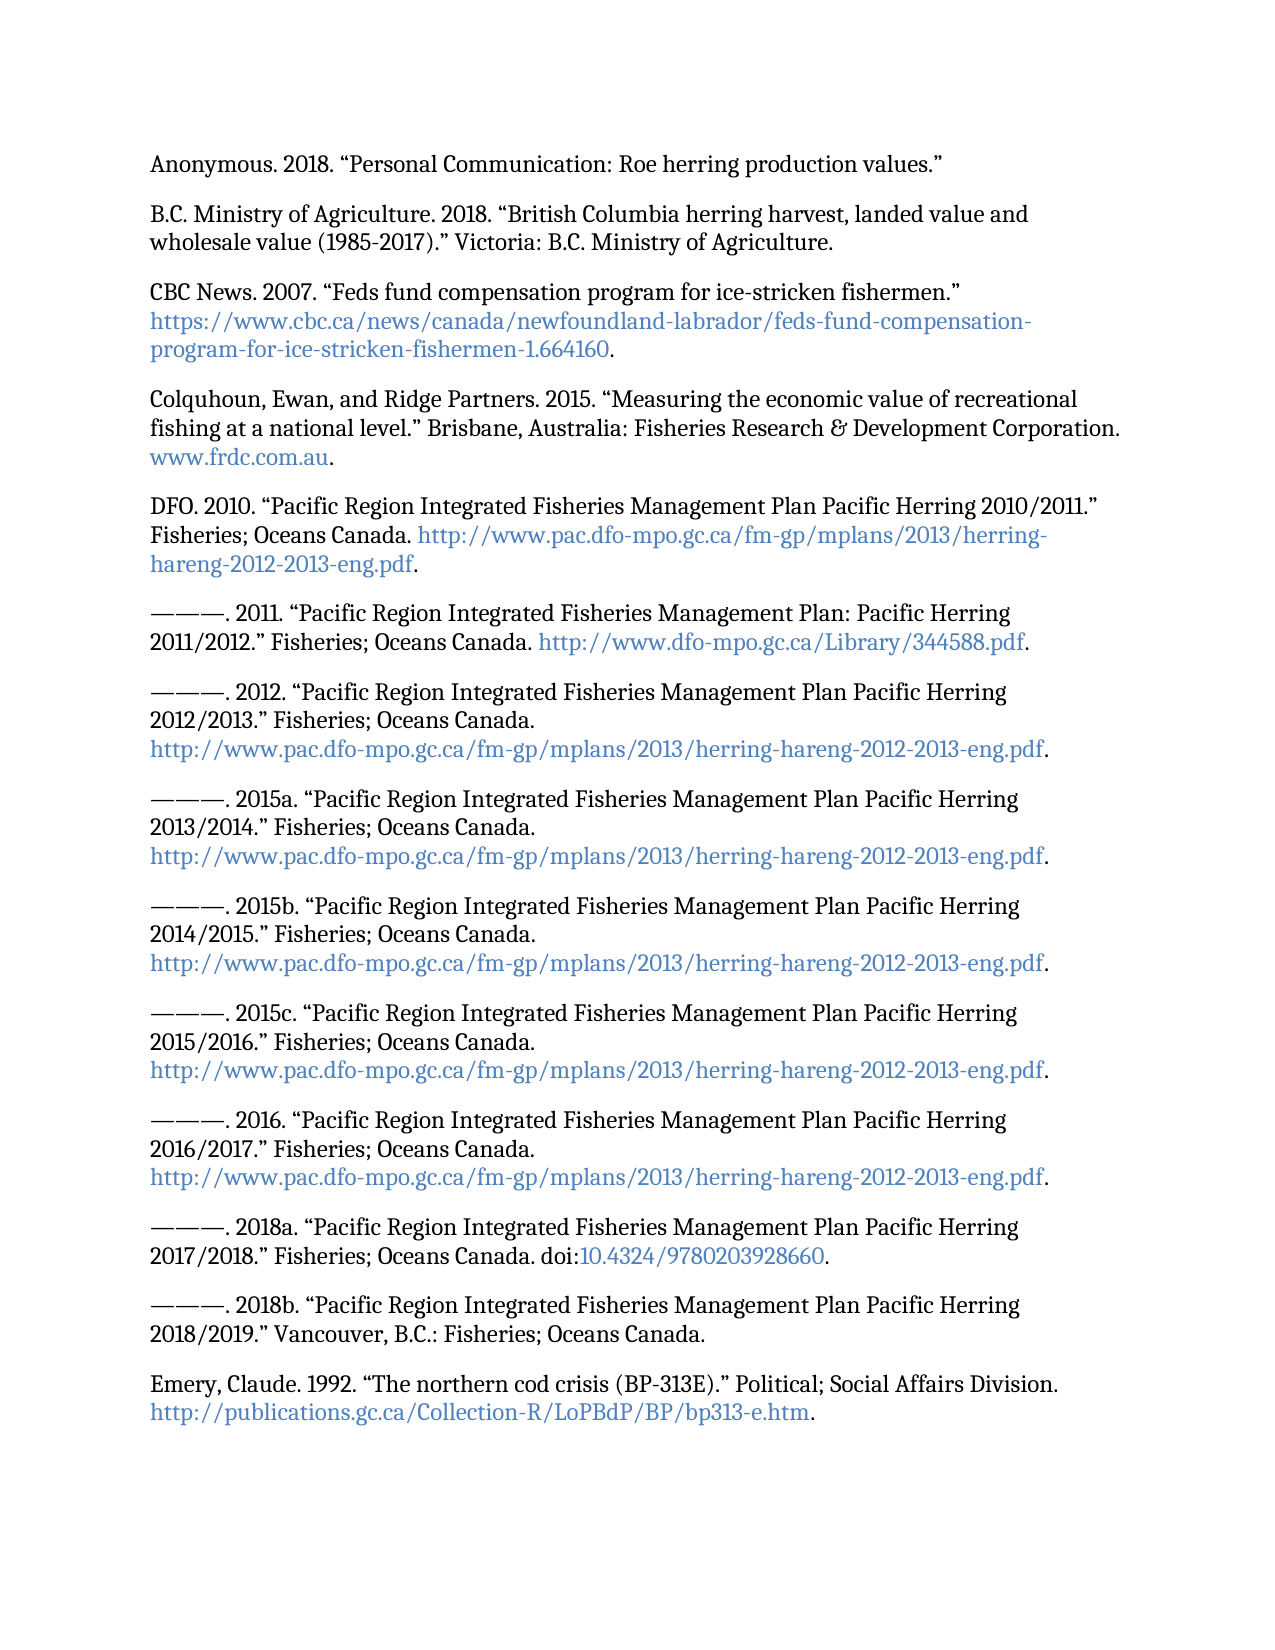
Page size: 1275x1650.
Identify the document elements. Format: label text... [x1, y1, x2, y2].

text ———. 2018b. “Pacific Region Integrated Fisheries Management Plan Pacific Herring 2018/2019.” Vancouver, B.C.: Fisheries; Oceans Canada. [150, 1291, 1125, 1349]
text Emery, Claude. 1992. “The northern cod crisis (BP-313E).” Political; Social Affairs Division. http://publications.gc.ca/Collection-R/LoPBdP/BP/bp313-e.htm. [150, 1369, 1125, 1427]
text Colquhoun, Ewan, and Ridge Partners. 2015. “Measuring the economic value of recreational fishing at a national level.” Brisbane, Australia: Fisheries Research & Development Corporation. www.frdc.com.au. [150, 385, 1125, 471]
text ———. 2012. “Pacific Region Integrated Fisheries Management Plan Pacific Herring 2012/2013.” Fisheries; Oceans Canada. http://www.pac.dfo-mpo.gc.ca/fm-gp/mplans/2013/herring-hareng-2012-2013-eng.pdf. [150, 677, 1125, 764]
text ———. 2015c. “Pacific Region Integrated Fisheries Management Plan Pacific Herring 2015/2016.” Fisheries; Oceans Canada. http://www.pac.dfo-mpo.gc.ca/fm-gp/mplans/2013/herring-hareng-2012-2013-eng.pdf. [150, 999, 1125, 1085]
text ———. 2015a. “Pacific Region Integrated Fisheries Management Plan Pacific Herring 2013/2014.” Fisheries; Oceans Canada. http://www.pac.dfo-mpo.gc.ca/fm-gp/mplans/2013/herring-hareng-2012-2013-eng.pdf. [150, 784, 1125, 871]
text Anonymous. 2018. “Personal Communication: Roe herring production values.” [150, 150, 1125, 179]
text ———. 2016. “Pacific Region Integrated Fisheries Management Plan Pacific Herring 2016/2017.” Fisheries; Oceans Canada. http://www.pac.dfo-mpo.gc.ca/fm-gp/mplans/2013/herring-hareng-2012-2013-eng.pdf. [150, 1106, 1125, 1192]
text CBC News. 2007. “Feds fund compensation program for ice-stricken fishermen.” https://www.cbc.ca/news/canada/newfoundland-labrador/feds-fund-compensation-program-for-ice-stricken-fishermen-1.664160. [150, 278, 1125, 364]
text ———. 2015b. “Pacific Region Integrated Fisheries Management Plan Pacific Herring 2014/2015.” Fisheries; Oceans Canada. http://www.pac.dfo-mpo.gc.ca/fm-gp/mplans/2013/herring-hareng-2012-2013-eng.pdf. [150, 892, 1125, 978]
text DFO. 2010. “Pacific Region Integrated Fisheries Management Plan Pacific Herring 2010/2011.” Fisheries; Oceans Canada. http://www.pac.dfo-mpo.gc.ca/fm-gp/mplans/2013/herring-hareng-2012-2013-eng.pdf. [150, 492, 1125, 578]
text ———. 2018a. “Pacific Region Integrated Fisheries Management Plan Pacific Herring 2017/2018.” Fisheries; Oceans Canada. doi:10.4324/9780203928660. [150, 1213, 1125, 1270]
text B.C. Ministry of Agriculture. 2018. “British Columbia herring harvest, landed value and wholesale value (1985-2017).” Victoria: B.C. Ministry of Agriculture. [150, 199, 1125, 257]
text ———. 2011. “Pacific Region Integrated Fisheries Management Plan: Pacific Herring 2011/2012.” Fisheries; Oceans Canada. http://www.dfo-mpo.gc.ca/Library/344588.pdf. [150, 599, 1125, 657]
